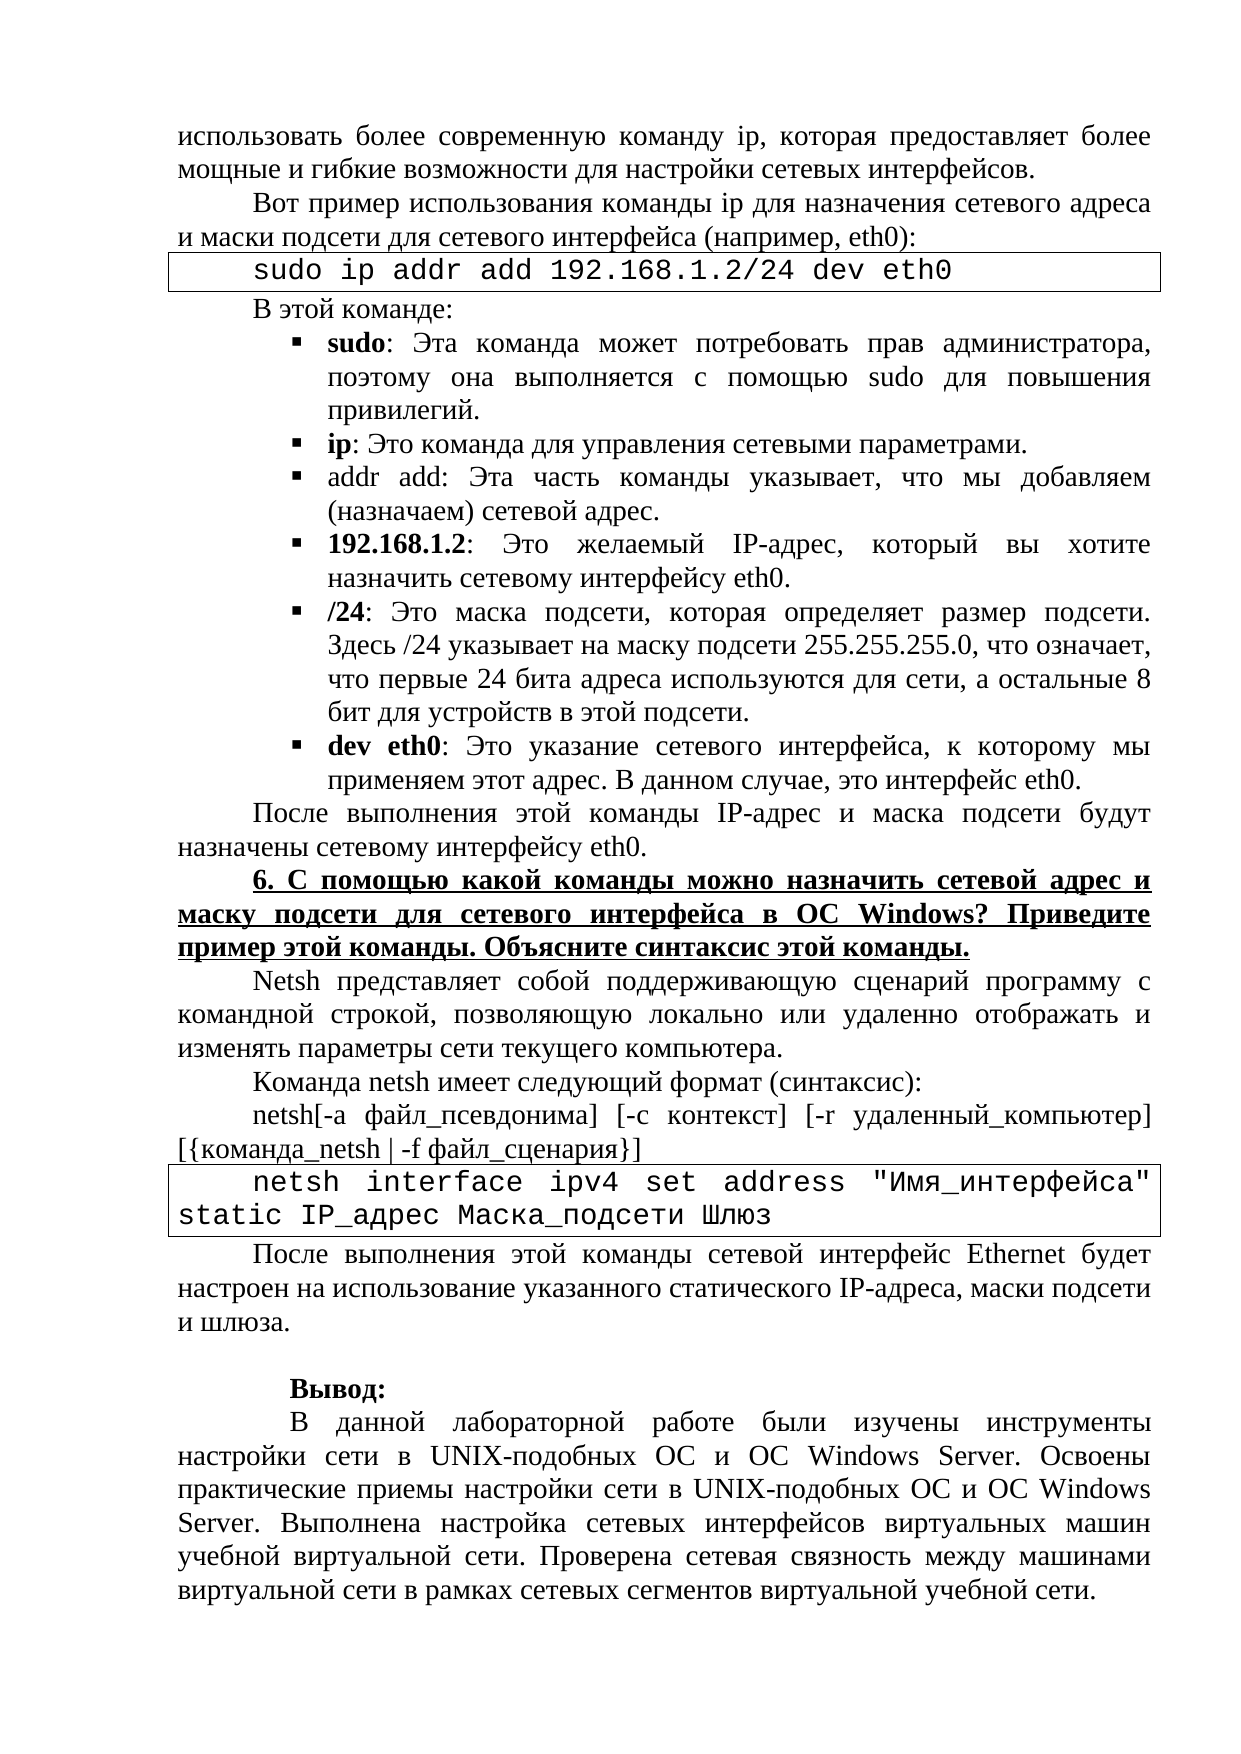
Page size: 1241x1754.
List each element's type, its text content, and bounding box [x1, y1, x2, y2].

list ip: Это команда для управления сетевыми параметрами. [290, 426, 1152, 459]
list addr add: Эта часть команды указывает, что мы добавляем (назначаем) сетевой адрес. [290, 459, 1152, 527]
text Netsh представляет собой поддерживающую сценарий программу с командной строкой, позволяющую локально или удаленно отображать и изменять параметры сети текущего компьютера. [177, 963, 1152, 1064]
text Вот пример использования команды ip для назначения сетевого адреса и маски подсети для сетевого интерфейса (например, eth0): [177, 185, 1152, 252]
text netsh interface ipv4 set address "Имя_интерфейса" static IP_адрес Маска_подсети Шлюз [169, 1165, 1160, 1236]
text В этой команде: [177, 292, 1152, 325]
text После выполнения этой команды IP-адрес и маска подсети будут назначены сетевому интерфейсу eth0. [177, 795, 1152, 862]
list dev eth0: Это указание сетевого интерфейса, к которому мы применяем этот адрес. В данном случае, это интерфейс eth0. [290, 728, 1152, 795]
text sudo ip addr add 192.168.1.2/24 dev eth0 [169, 253, 1160, 291]
text 6. С помощью какой команды можно назначить сетевой адрес и маску подсети для сетевого интерфейса в ОС Windows? Приведите пример этой команды. Объясните синтаксис этой команды. [177, 862, 1152, 963]
text Вывод: [214, 1371, 1152, 1404]
list sudo: Эта команда может потребовать прав администратора, поэтому она выполняется с помощью sudo для повышения привилегий. [290, 325, 1152, 426]
list /24: Это маска подсети, которая определяет размер подсети. Здесь /24 указывает на маску подсети 255.255.255.0, что означает, что первые 24 бита адреса используются для сети, а остальные 8 бит для устройств в этой подсети. [290, 594, 1152, 728]
text Команда netsh имеет следующий формат (синтаксис): [177, 1064, 1152, 1097]
text netsh[-a файл_псевдонима] [-c контекст] [-r удаленный_компьютер] [{команда_netsh | -f файл_сценария}] [177, 1097, 1152, 1164]
text После выполнения этой команды сетевой интерфейс Ethernet будет настроен на использование указанного статического IP-адреса, маски подсети и шлюза. [177, 1237, 1152, 1337]
list 192.168.1.2: Это желаемый IP-адрес, который вы хотите назначить сетевому интерфейсу eth0. [290, 527, 1152, 594]
